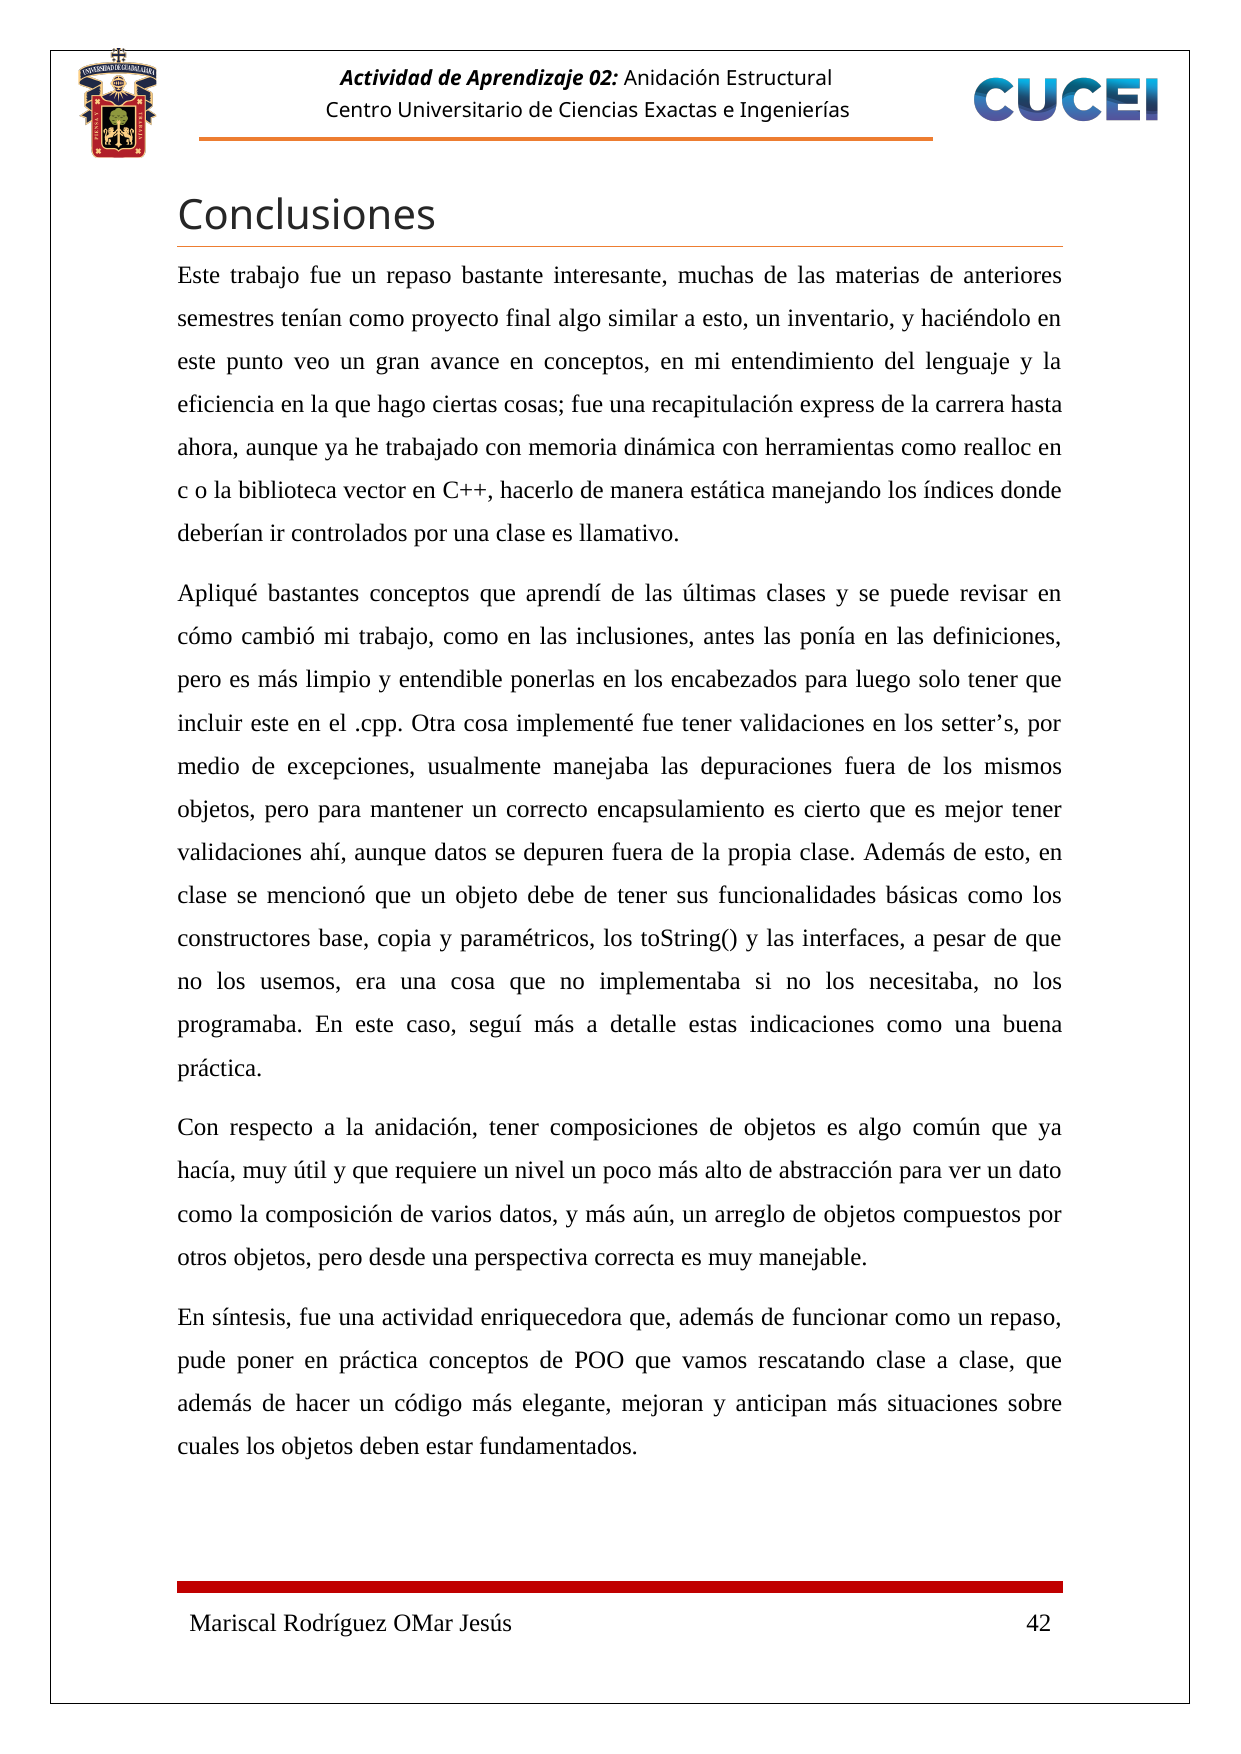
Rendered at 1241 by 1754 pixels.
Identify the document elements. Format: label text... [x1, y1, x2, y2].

subtitle Conclusiones [177, 185, 1063, 246]
text Con respecto a la anidación, tener composiciones de objetos es algo común que ya hacía, muy útil y que requiere un nivel un poco más alto de abstracción para ver un dato como la composición de varios datos, y más aún, un arreglo de objetos compuestos por otros objetos, pero desde una perspectiva correcta es muy manejable. [177, 1112, 1063, 1271]
text Apliqué bastantes conceptos que aprendí de las últimas clases y se puede revisar en cómo cambió mi trabajo, como en las inclusiones, antes las ponía en las definiciones, pero es más limpio y entendible ponerlas en los encabezados para luego solo tener que incluir este en el .cpp. Otra cosa implementé fue tener validaciones en los setter’s, por medio de excepciones, usualmente manejaba las depuraciones fuera de los mismos objetos, pero para mantener un correcto encapsulamiento es cierto que es mejor tener validaciones ahí, aunque datos se depuren fuera de la propia clase. Además de esto, en clase se mencionó que un objeto debe de tener sus funcionalidades básicas como los constructores base, copia y paramétricos, los toString() y las interfaces, a pesar de que no los usemos, era una cosa que no implementaba si no los necesitaba, no los programaba. En este caso, seguí más a detalle estas indicaciones como una buena práctica. [177, 578, 1063, 1081]
picture [78, 48, 157, 158]
picture [967, 64, 1189, 123]
text En síntesis, fue una actividad enriquecedora que, además de funcionar como un repaso, pude poner en práctica conceptos de POO que vamos rescatando clase a clase, que además de hacer un código más elegante, mejoran y anticipan más situaciones sobre cuales los objetos deben estar fundamentados. [177, 1302, 1063, 1460]
text Este trabajo fue un repaso bastante interesante, muchas de las materias de anteriores semestres tenían como proyecto final algo similar a esto, un inventario, y haciéndolo en este punto veo un gran avance en conceptos, en mi entendimiento del lenguaje y la eficiencia en la que hago ciertas cosas; fue una recapitulación express de la carrera hasta ahora, aunque ya he trabajado con memoria dinámica con herramientas como realloc en c o la biblioteca vector en C++, hacerlo de manera estática manejando los índices donde deberían ir controlados por una clase es llamativo. [177, 260, 1063, 547]
